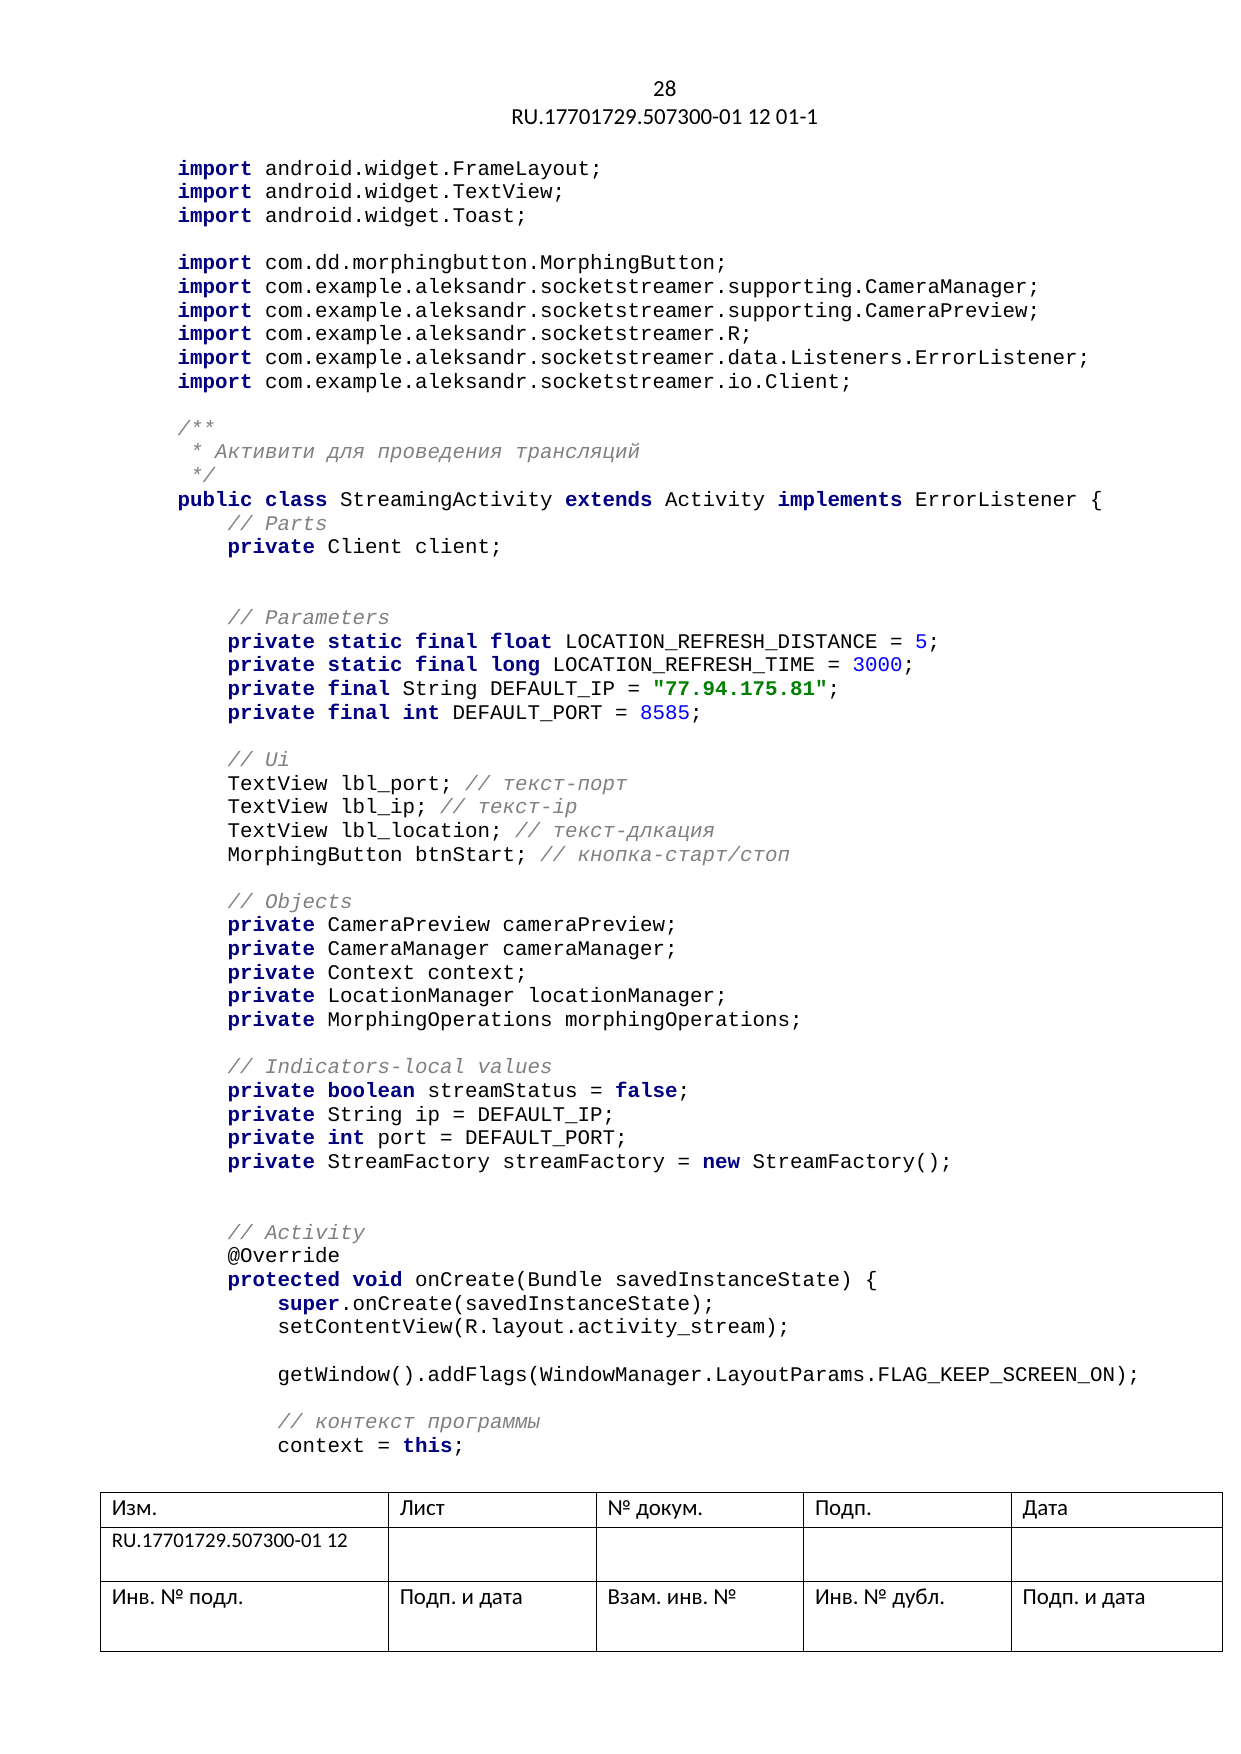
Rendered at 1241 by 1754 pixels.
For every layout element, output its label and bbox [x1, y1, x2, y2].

text [177, 158, 1152, 1482]
